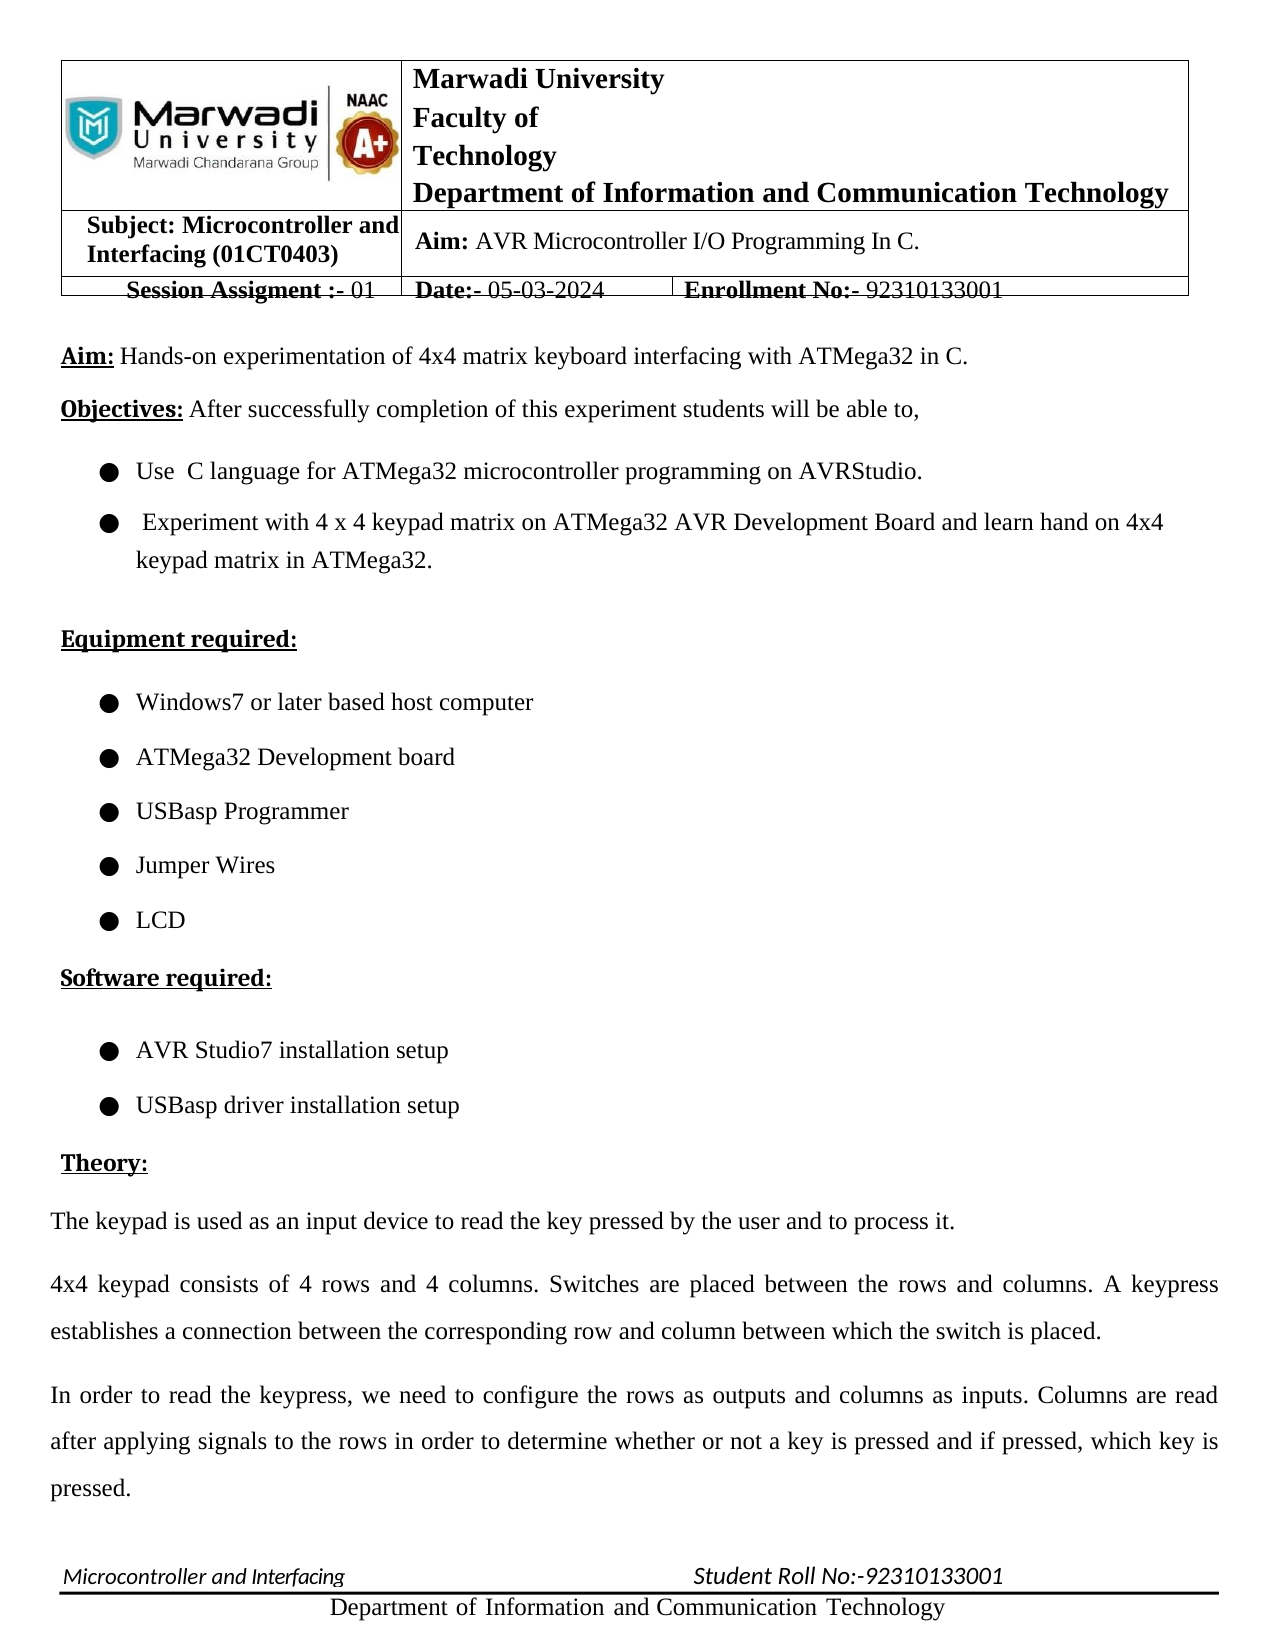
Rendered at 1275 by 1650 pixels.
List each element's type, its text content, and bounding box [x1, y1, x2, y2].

text Objectives: After successfully completion of this experiment students will be able to, [61, 394, 1221, 423]
subtitle Software required: [61, 964, 1221, 992]
subtitle Theory: [61, 1148, 1221, 1177]
text Aim: Hands-on experimentation of 4x4 matrix keyboard interfacing with ATMega32 in C. [61, 341, 1221, 371]
list USBasp Programmer [98, 782, 1221, 834]
subtitle Equipment required: [61, 625, 1221, 654]
list Jumper Wires [98, 837, 1221, 888]
list ATMega32 Development board [98, 728, 1221, 779]
list LCD [98, 891, 1221, 942]
list Windows7 or later based host computer [98, 674, 1221, 725]
text In order to read the keypress, we need to configure the rows as outputs and columns as inputs. Columns are read after applying signals to the rows in order to determine whether or not a key is pressed and if pressed, which key is pressed. [50, 1380, 1221, 1502]
list USBasp driver installation setup [98, 1076, 1221, 1127]
list AVR Studio7 installation setup [98, 1022, 1221, 1073]
text The keypad is used as an input device to read the key pressed by the user and to process it. [50, 1206, 1221, 1235]
list Use C language for ATMega32 microcontroller programming on AVRStudio. [98, 442, 1221, 493]
picture [62, 82, 401, 183]
list Experiment with 4 x 4 keypad matrix on ATMega32 AVR Development Board and learn hand on 4x4 keypad matrix in ATMega32. [98, 493, 1221, 573]
text 4x4 keypad consists of 4 rows and 4 columns. Switches are placed between the rows and columns. A keypress establishes a connection between the corresponding row and column between which the switch is placed. [50, 1269, 1221, 1345]
